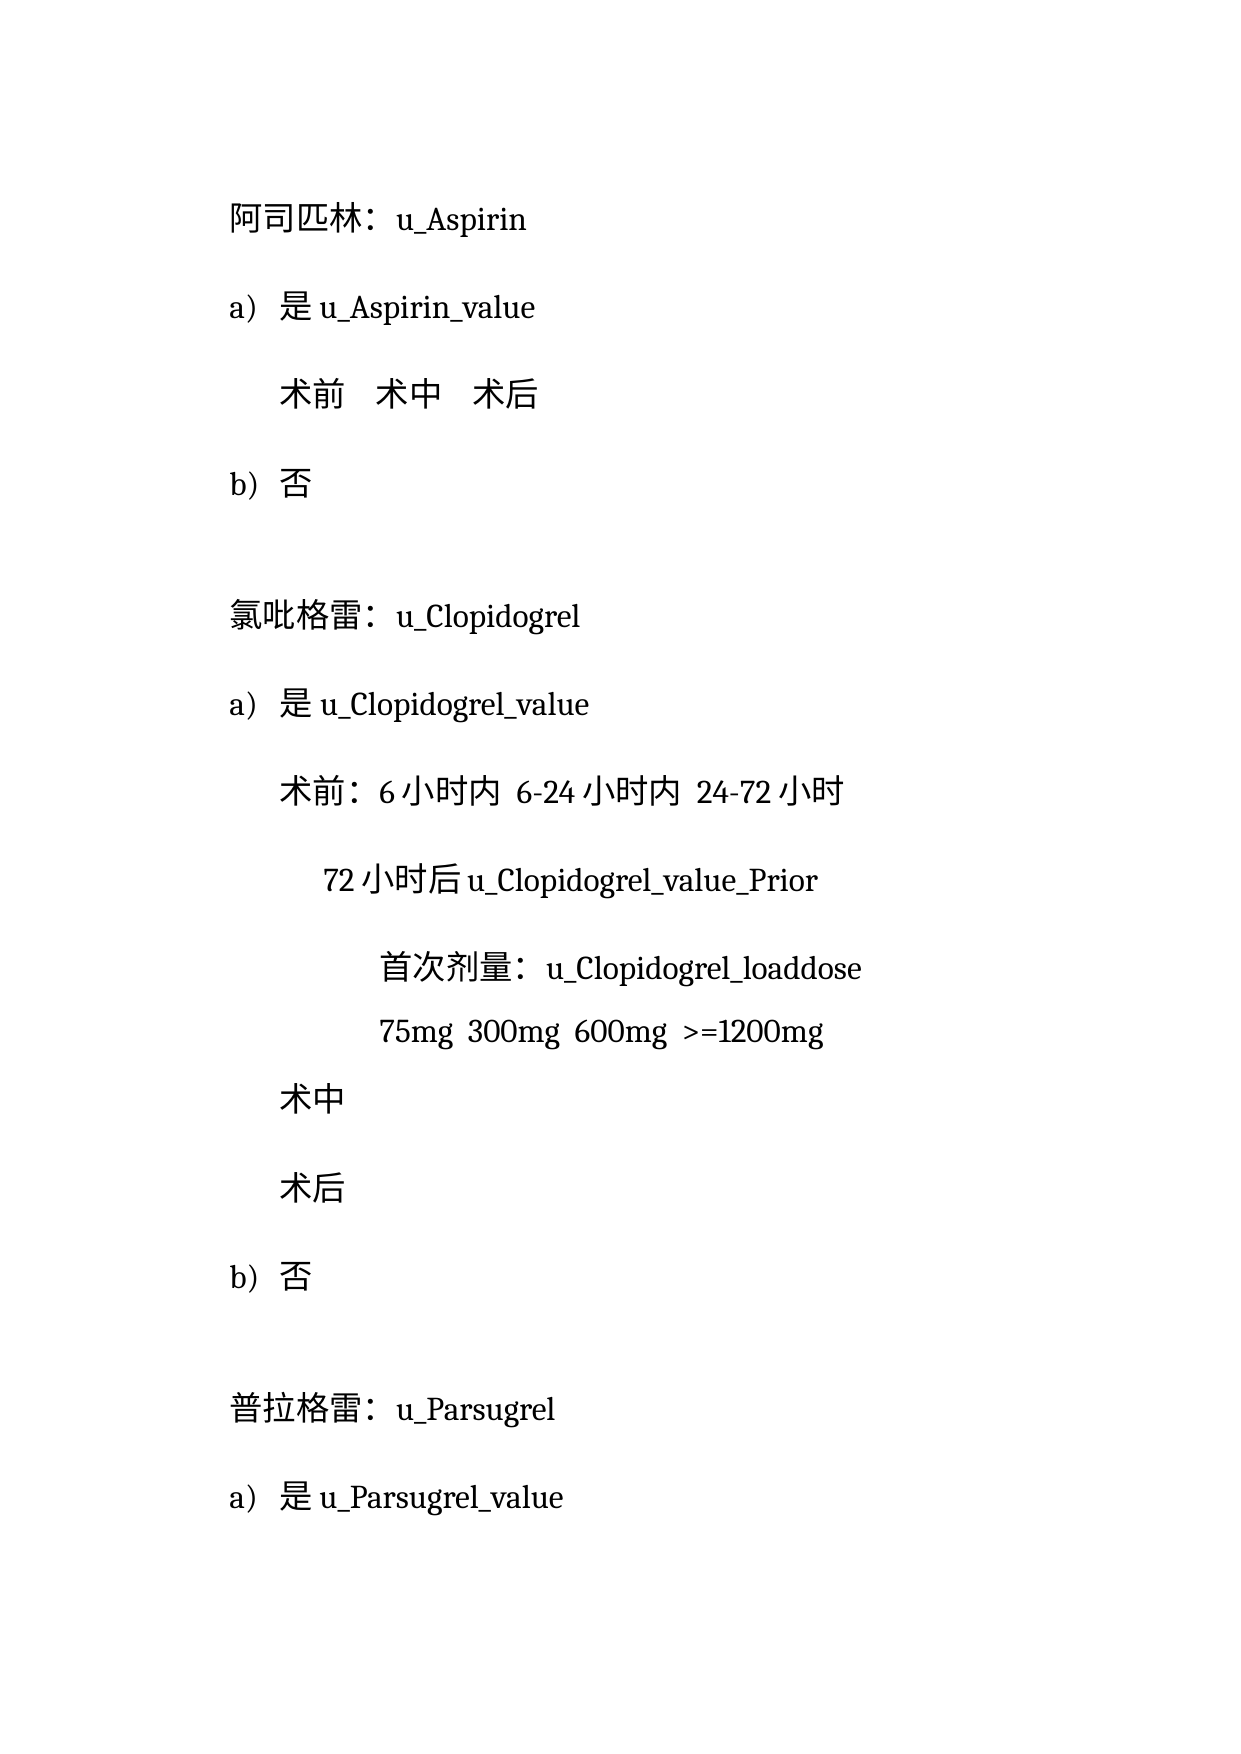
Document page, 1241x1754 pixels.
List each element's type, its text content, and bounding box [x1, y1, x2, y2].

list 75mg 300mg 600mg >=1200mg [279, 1009, 1053, 1053]
list 是u_Aspirin_value [229, 260, 1053, 348]
text 氯吡格雷：u_Clopidogrel [229, 568, 1053, 657]
list 是u_Parsugrel_value [229, 1450, 1053, 1538]
list 术中 [279, 1053, 1053, 1141]
list 首次剂量：u_Clopidogrel_loaddose [279, 921, 1053, 1009]
list 72小时后 u_Clopidogrel_value_Prior [279, 833, 1053, 921]
list 术后 [279, 1141, 1053, 1229]
text 阿司匹林：u_Aspirin [229, 172, 1053, 260]
list 否 [229, 436, 1053, 524]
text 普拉格雷：u_Parsugrel [229, 1362, 1053, 1450]
list 术前 术中 术后 [279, 348, 1053, 436]
list 是 u_Clopidogrel_value [229, 657, 1053, 745]
list 否 [229, 1229, 1053, 1318]
list 术前：6小时内 6-24小时内 24-72小时 [279, 745, 1053, 833]
